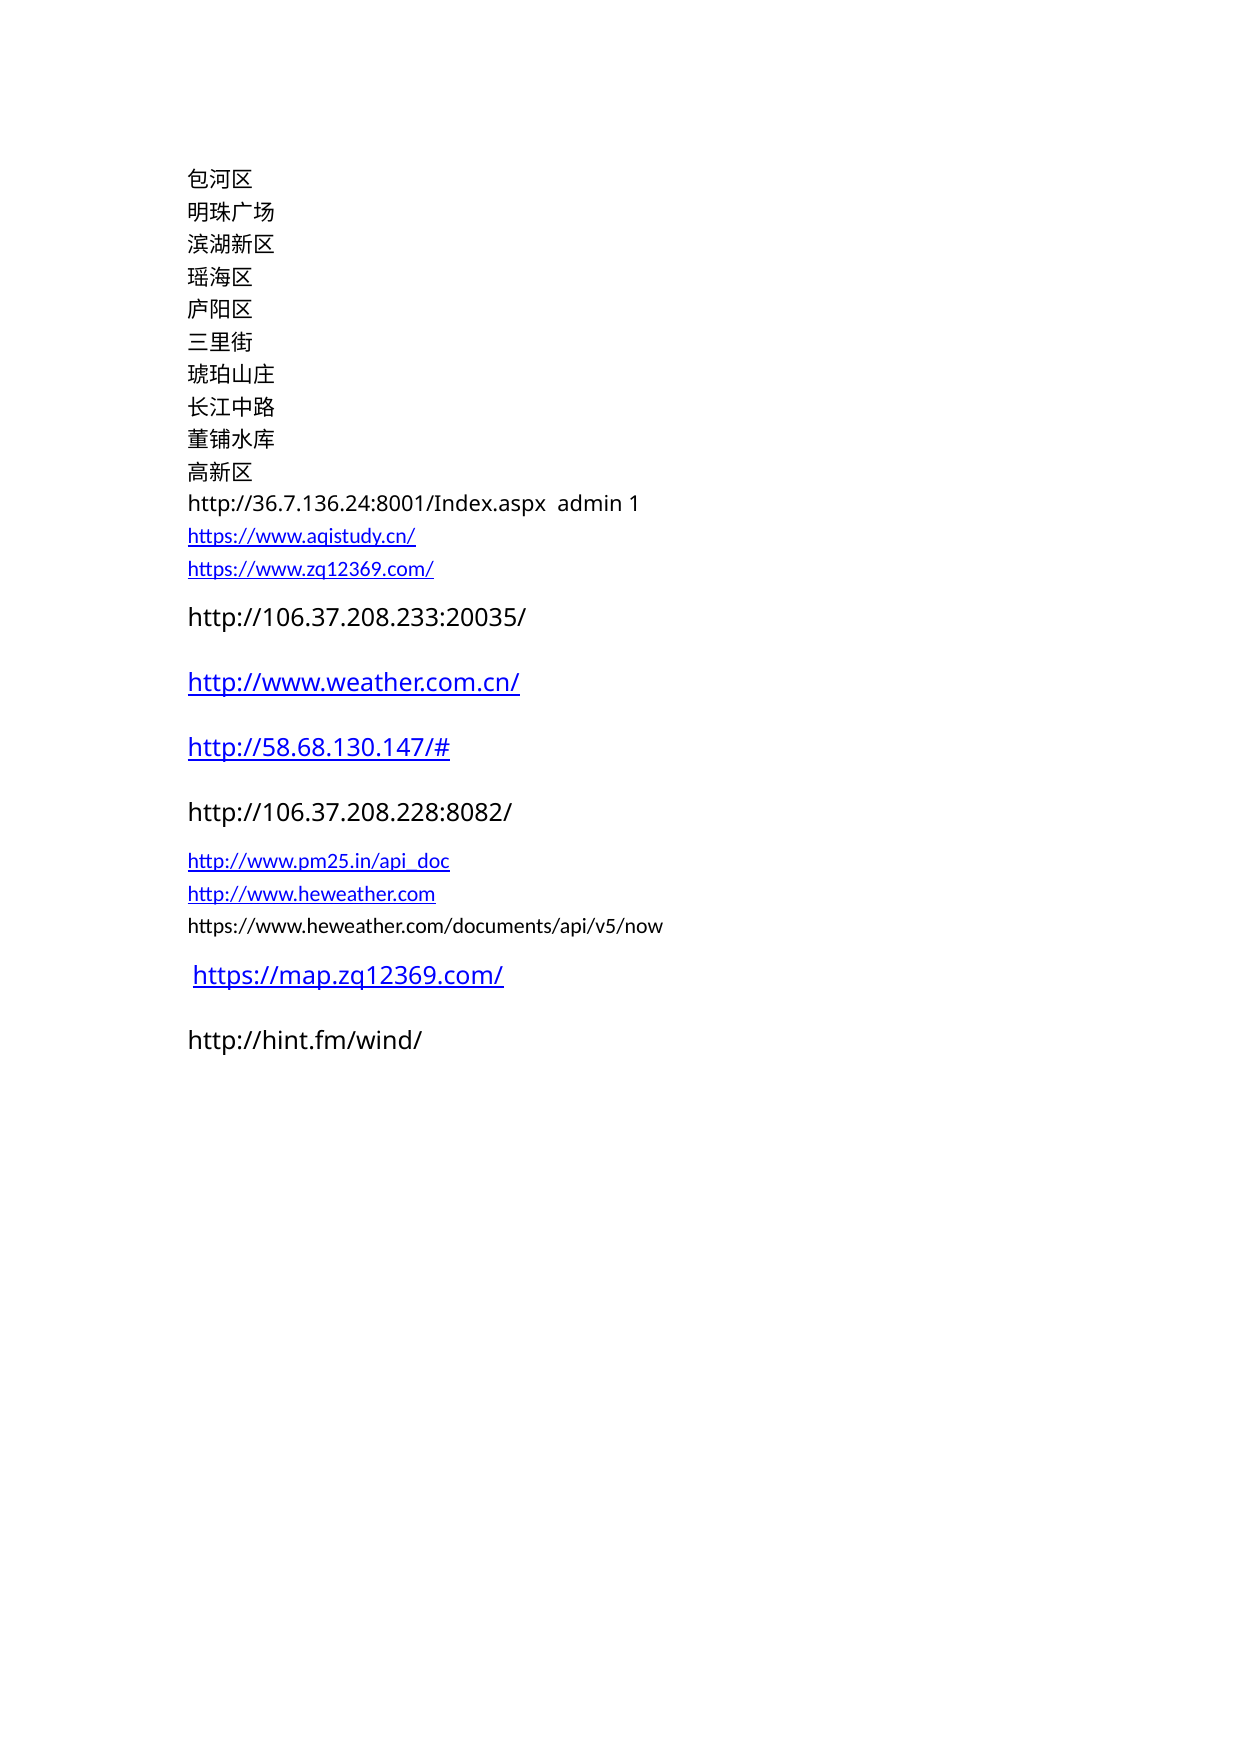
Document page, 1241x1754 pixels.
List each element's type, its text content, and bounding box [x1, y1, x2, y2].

text 琥珀山庄 [187, 357, 1053, 389]
text https://map.zq12369.com/ [187, 942, 1053, 1007]
text http://106.37.208.228:8082/ [187, 779, 1053, 844]
text 长江中路 [187, 389, 1053, 422]
text https://www.zq12369.com/ [187, 552, 1053, 584]
text https://www.aqistudy.cn/ [187, 519, 1053, 552]
text 高新区 [187, 454, 1053, 487]
text http://106.37.208.233:20035/ [187, 584, 1053, 649]
text 瑶海区 [187, 259, 1053, 292]
text 三里街 [187, 324, 1053, 357]
text http://58.68.130.147/# [187, 714, 1053, 779]
text 包河区 [187, 162, 1053, 194]
text http://www.heweather.com [187, 877, 1053, 909]
text http://www.pm25.in/api_doc [187, 844, 1053, 877]
text http://www.weather.com.cn/ [187, 649, 1053, 714]
text 滨湖新区 [187, 227, 1053, 259]
text http://hint.fm/wind/ [187, 1007, 1053, 1072]
text http://36.7.136.24:8001/Index.aspx admin 1 [187, 487, 1053, 519]
text 董铺水库 [187, 422, 1053, 454]
text 明珠广场 [187, 194, 1053, 227]
text https://www.heweather.com/documents/api/v5/now [187, 909, 1053, 942]
text 庐阳区 [187, 292, 1053, 324]
